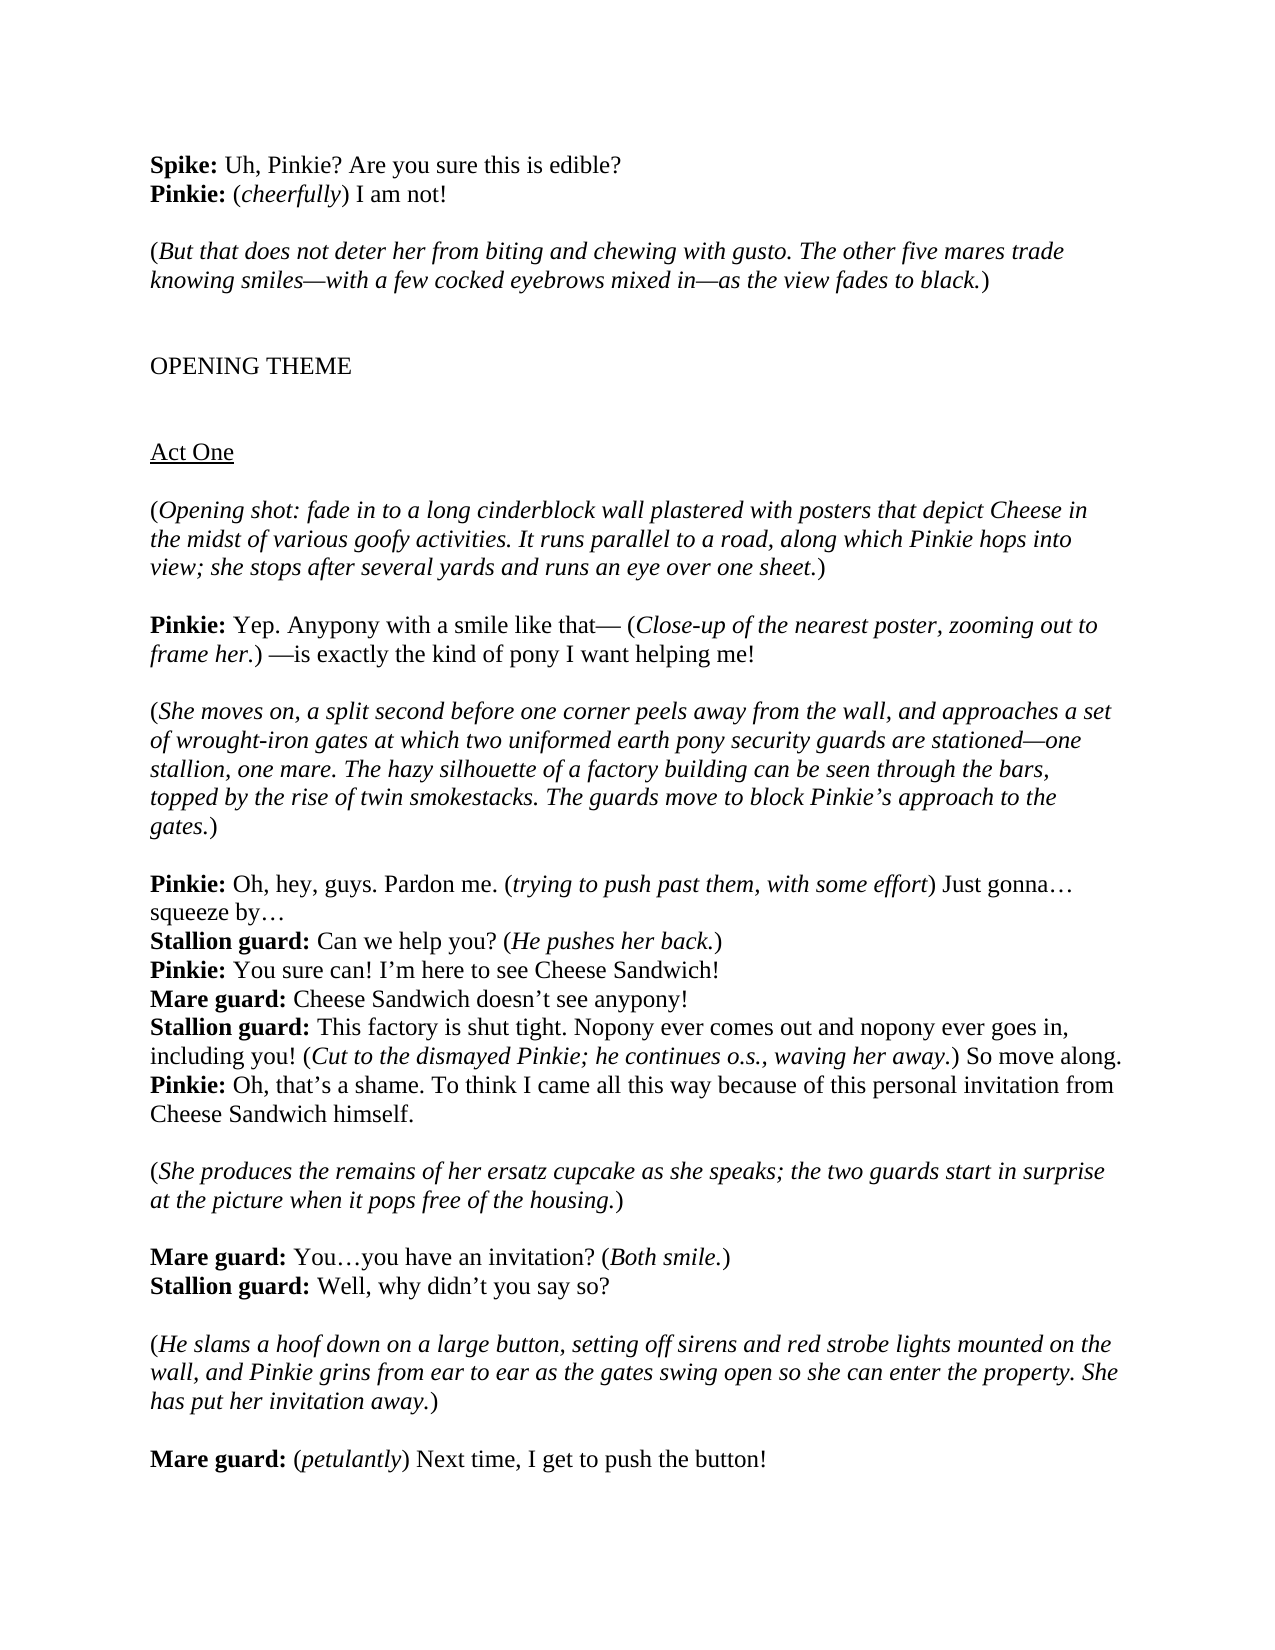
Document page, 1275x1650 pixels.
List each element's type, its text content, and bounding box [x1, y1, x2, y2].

text Mare guard: (petulantly) Next time, I get to push the button! [150, 1444, 1125, 1472]
text Mare guard: You…you have an invitation? (Both smile.) [150, 1242, 1125, 1271]
text (But that does not deter her from biting and chewing with gusto. The other five mares trade knowing smiles—with a few cocked eyebrows mixed in—as the view fades to black.) [150, 236, 1125, 294]
text (He slams a hoof down on a large button, setting off sirens and red strobe lights mounted on the wall, and Pinkie grins from ear to ear as the gates swing open so she can enter the property. She has put her invitation away.) [150, 1329, 1125, 1415]
text Stallion guard: Well, why didn’t you say so? [150, 1271, 1125, 1300]
text Stallion guard: Can we help you? (He pushes her back.) [150, 926, 1125, 955]
text (She moves on, a split second before one corner peels away from the wall, and approaches a set of wrought-iron gates at which two uniformed earth pony security guards are stationed—one stallion, one mare. The hazy silhouette of a factory building can be seen through the bars, topped by the rise of twin smokestacks. The guards move to block Pinkie’s approach to the gates.) [150, 696, 1125, 840]
text Pinkie: (cheerfully) I am not! [150, 179, 1125, 207]
text (Opening shot: fade in to a long cinderblock wall plastered with posters that depict Cheese in the midst of various goofy activities. It runs parallel to a road, along which Pinkie hops into view; she stops after several yards and runs an eye over one sheet.) [150, 495, 1125, 581]
text (She produces the remains of her ersatz cupcake as she speaks; the two guards start in surprise at the picture when it pops free of the housing.) [150, 1156, 1125, 1214]
text Pinkie: You sure can! I’m here to see Cheese Sandwich! [150, 955, 1125, 984]
text OPENING THEME [150, 351, 1125, 380]
text Act One [150, 437, 1125, 466]
text Pinkie: Oh, that’s a shame. To think I came all this way because of this personal invitation from Cheese Sandwich himself. [150, 1070, 1125, 1127]
text Stallion guard: This factory is shut tight. Nopony ever comes out and nopony ever goes in, including you! (Cut to the dismayed Pinkie; he continues o.s., waving her away.) So move along. [150, 1012, 1125, 1070]
text Spike: Uh, Pinkie? Are you sure this is edible? [150, 150, 1125, 179]
text Pinkie: Yep. Anypony with a smile like that— (Close-up of the nearest poster, zooming out to frame her.) —is exactly the kind of pony I want helping me! [150, 610, 1125, 667]
text Pinkie: Oh, hey, guys. Pardon me. (trying to push past them, with some effort) Just gonna…squeeze by… [150, 869, 1125, 926]
text Mare guard: Cheese Sandwich doesn’t see anypony! [150, 984, 1125, 1012]
